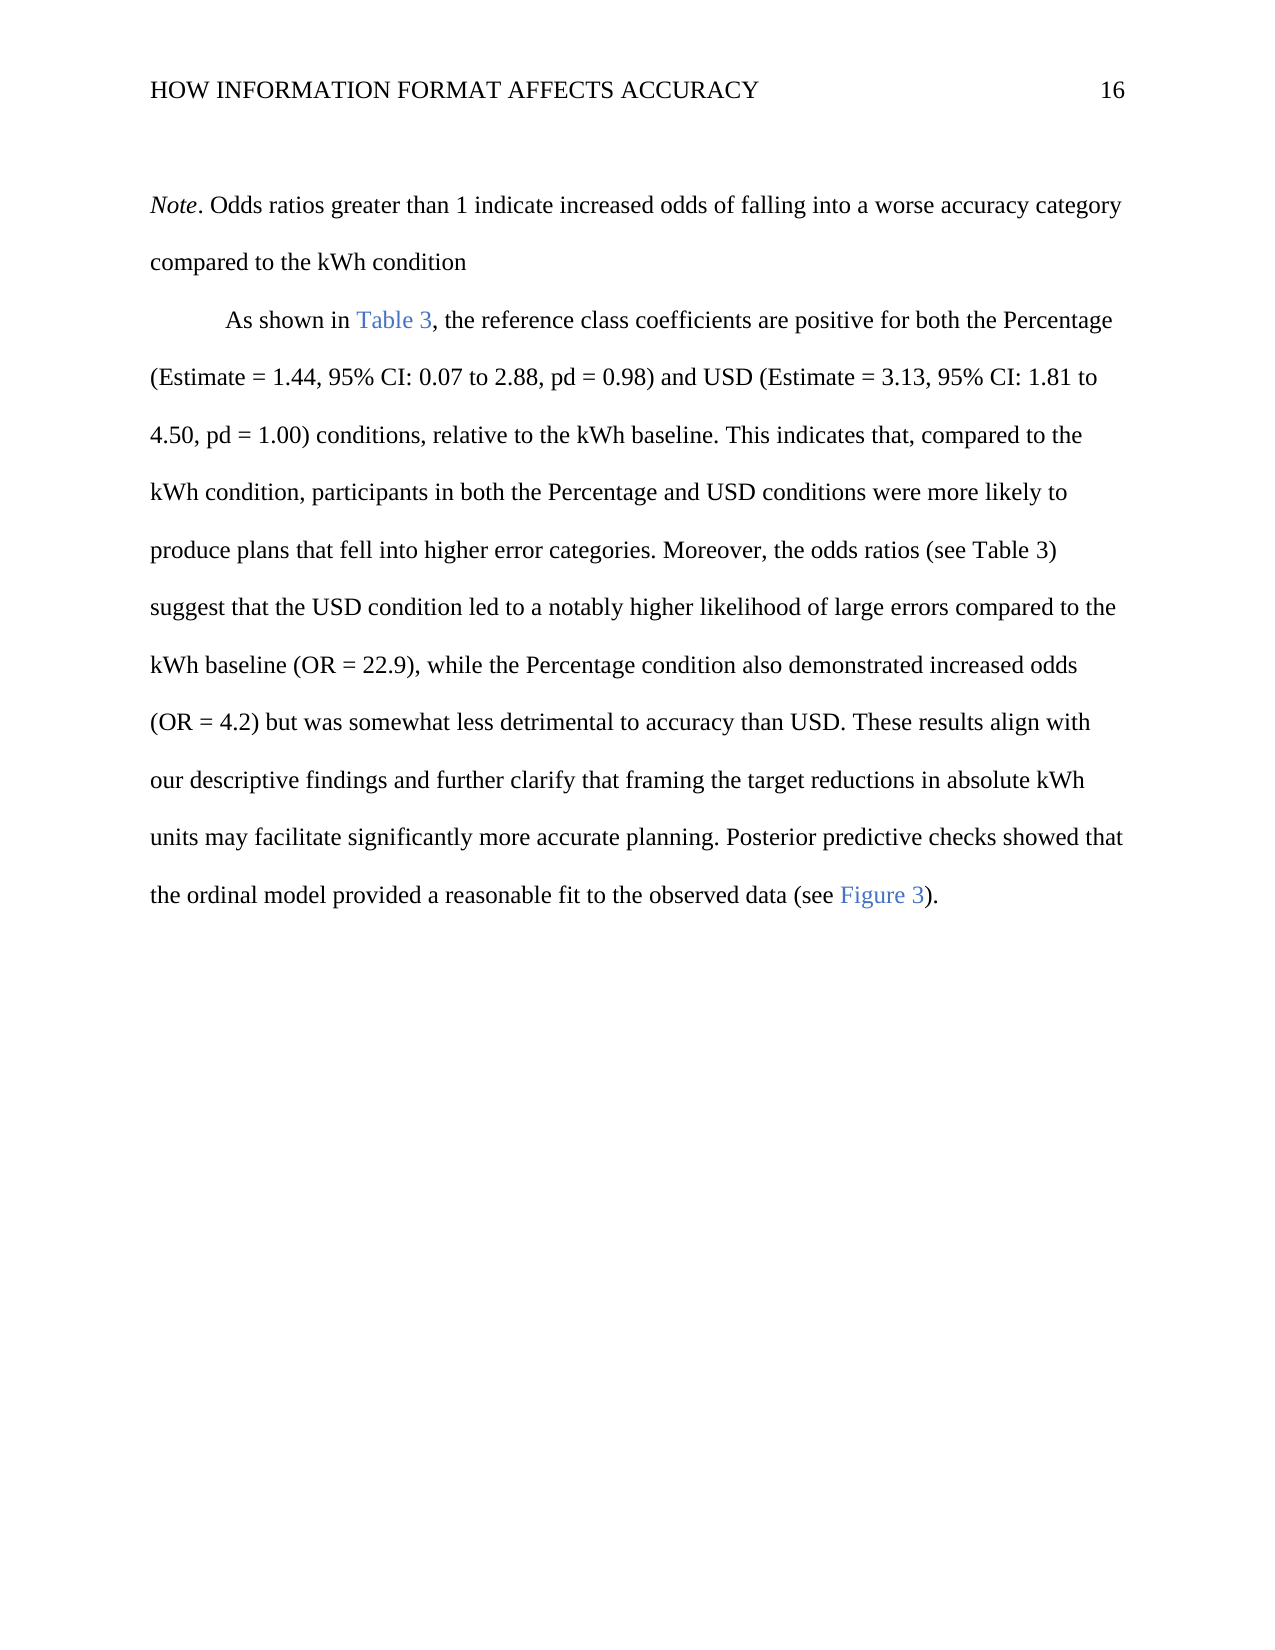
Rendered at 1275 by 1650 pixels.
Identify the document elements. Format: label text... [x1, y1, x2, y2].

text As shown in Table 3, the reference class coefficients are positive for both the Percentage (Estimate = 1.44, 95% CI: 0.07 to 2.88, pd = 0.98) and USD (Estimate = 3.13, 95% CI: 1.81 to 4.50, pd = 1.00) conditions, relative to the kWh baseline. This indicates that, compared to the kWh condition, participants in both the Percentage and USD conditions were more likely to produce plans that fell into higher error categories. Moreover, the odds ratios (see Table 3) suggest that the USD condition led to a notably higher likelihood of large errors compared to the kWh baseline (OR = 22.9), while the Percentage condition also demonstrated increased odds (OR = 4.2) but was somewhat less detrimental to accuracy than USD. These results align with our descriptive findings and further clarify that framing the target reductions in absolute kWh units may facilitate significantly more accurate planning. Posterior predictive checks showed that the ordinal model provided a reasonable fit to the observed data (see Figure 3). [150, 305, 1125, 909]
text Note. Odds ratios greater than 1 indicate increased odds of falling into a worse accuracy category compared to the kWh condition [150, 190, 1125, 276]
